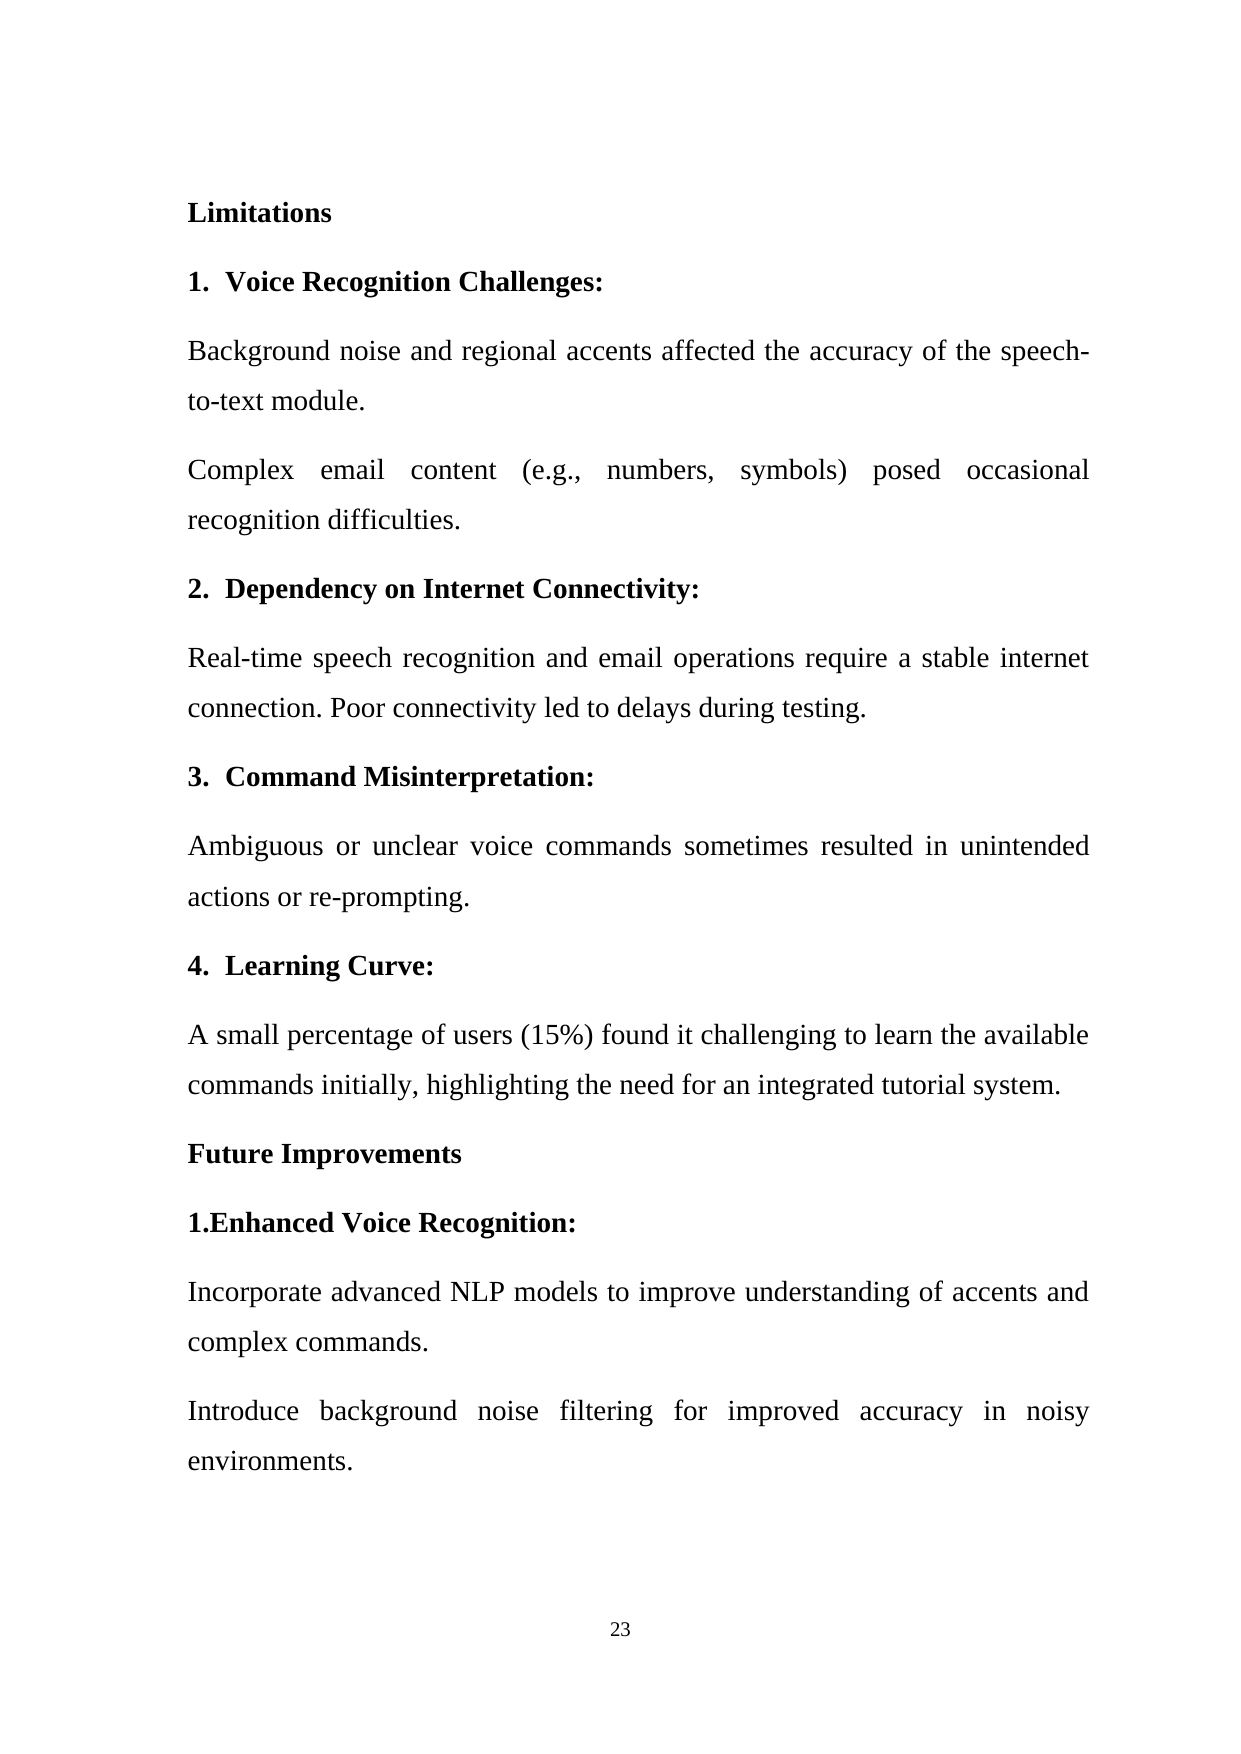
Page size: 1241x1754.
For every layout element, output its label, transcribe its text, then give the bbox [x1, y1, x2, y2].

list Future Improvements [187, 1136, 1090, 1169]
list Real-time speech recognition and email operations require a stable internet connection. Poor connectivity led to delays during testing. [187, 640, 1090, 724]
list Complex email content (e.g., numbers, symbols) posed occasional recognition difficulties. [187, 452, 1090, 536]
list Ambiguous or unclear voice commands sometimes resulted in unintended actions or re-prompting. [187, 828, 1090, 912]
list 1.Enhanced Voice Recognition: [187, 1205, 1090, 1238]
list Limitations [187, 195, 1090, 228]
list Learning Curve: [187, 948, 1090, 981]
list Dependency on Internet Connectivity: [187, 571, 1090, 605]
list Voice Recognition Challenges: [187, 264, 1090, 297]
list A small percentage of users (15%) found it challenging to learn the available commands initially, highlighting the need for an integrated tutorial system. [187, 1017, 1090, 1101]
list Incorporate advanced NLP models to improve understanding of accents and complex commands. [187, 1274, 1090, 1358]
list Command Misinterpretation: [187, 759, 1090, 793]
list Introduce background noise filtering for improved accuracy in noisy environments. [187, 1393, 1090, 1477]
list Background noise and regional accents affected the accuracy of the speech-to-text module. [187, 333, 1090, 417]
